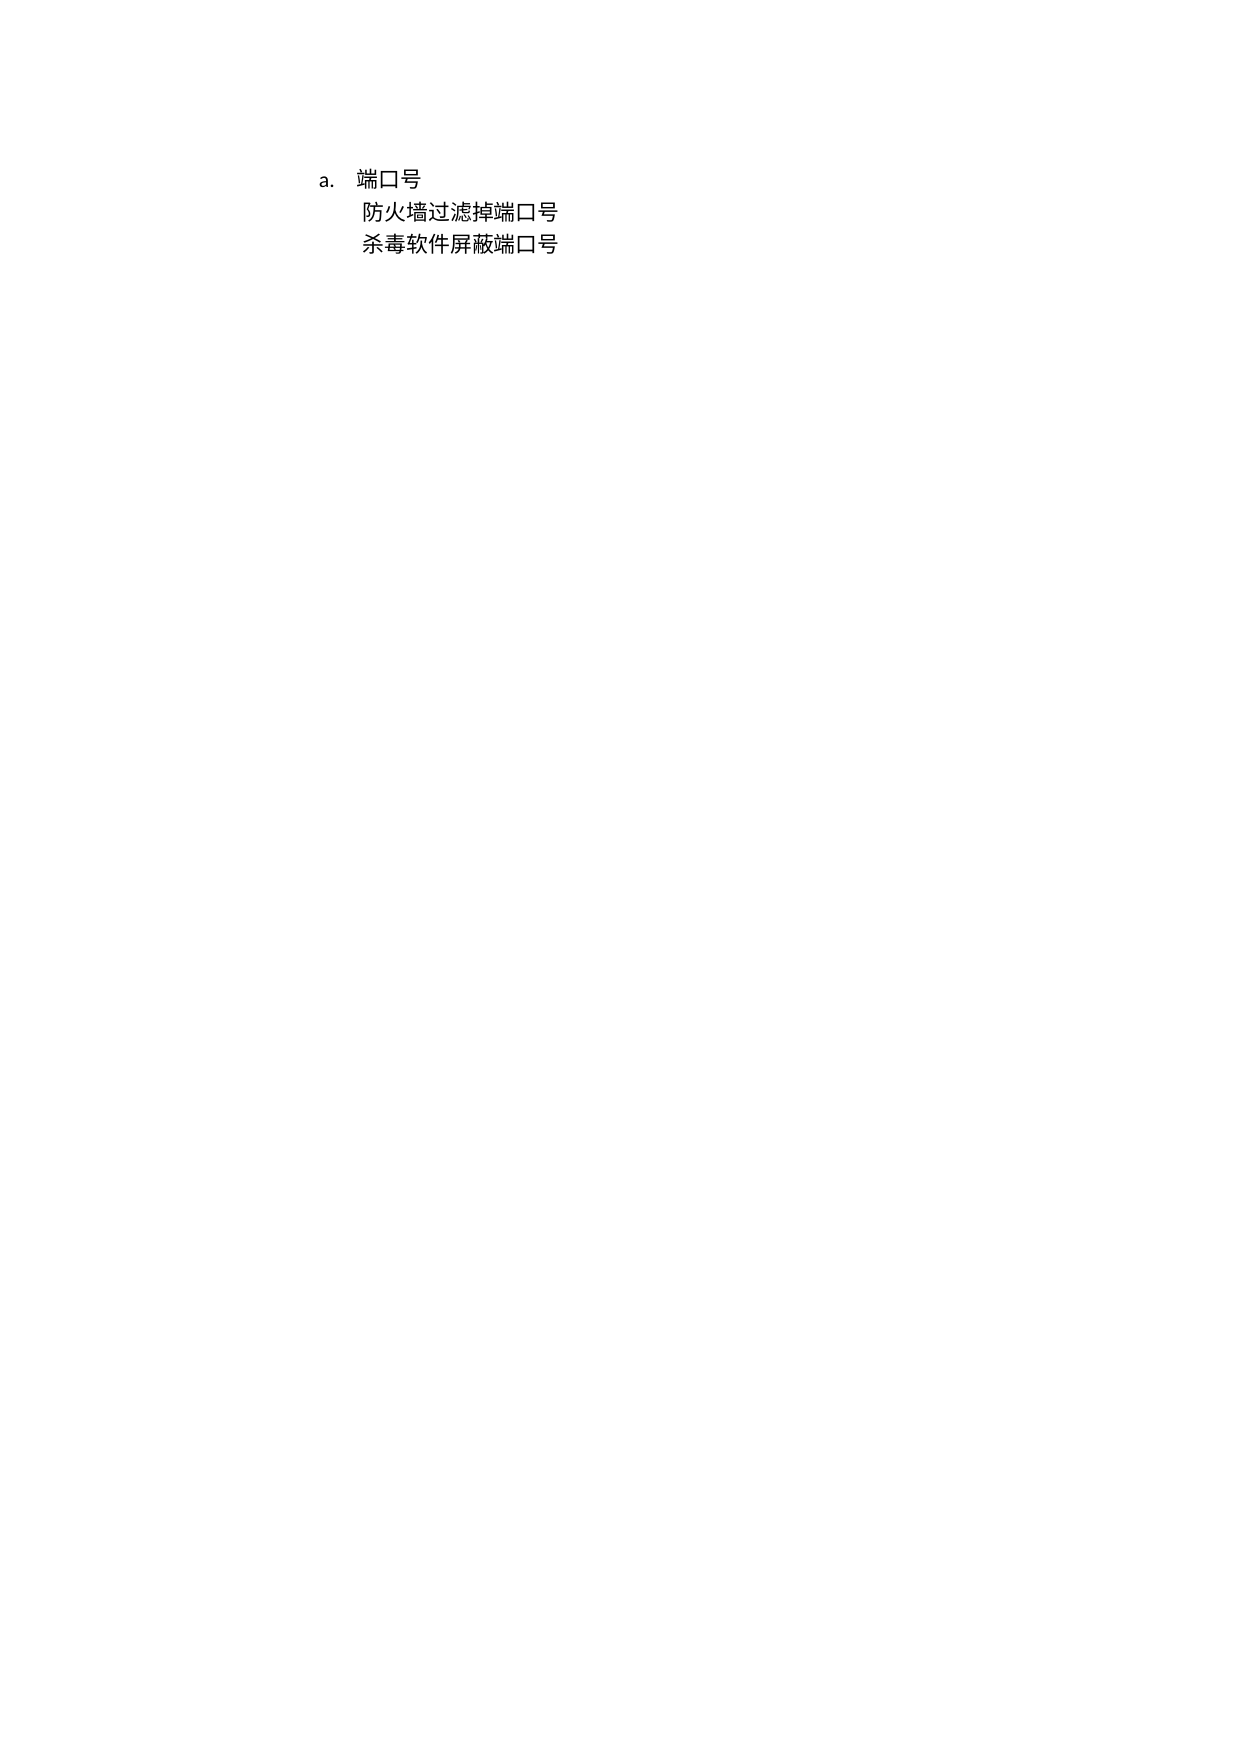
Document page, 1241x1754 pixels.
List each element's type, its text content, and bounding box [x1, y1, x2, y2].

list 防火墙过滤掉端口号 [362, 194, 1053, 227]
list 端口号 [319, 162, 1053, 194]
list 杀毒软件屏蔽端口号 [337, 227, 1053, 259]
